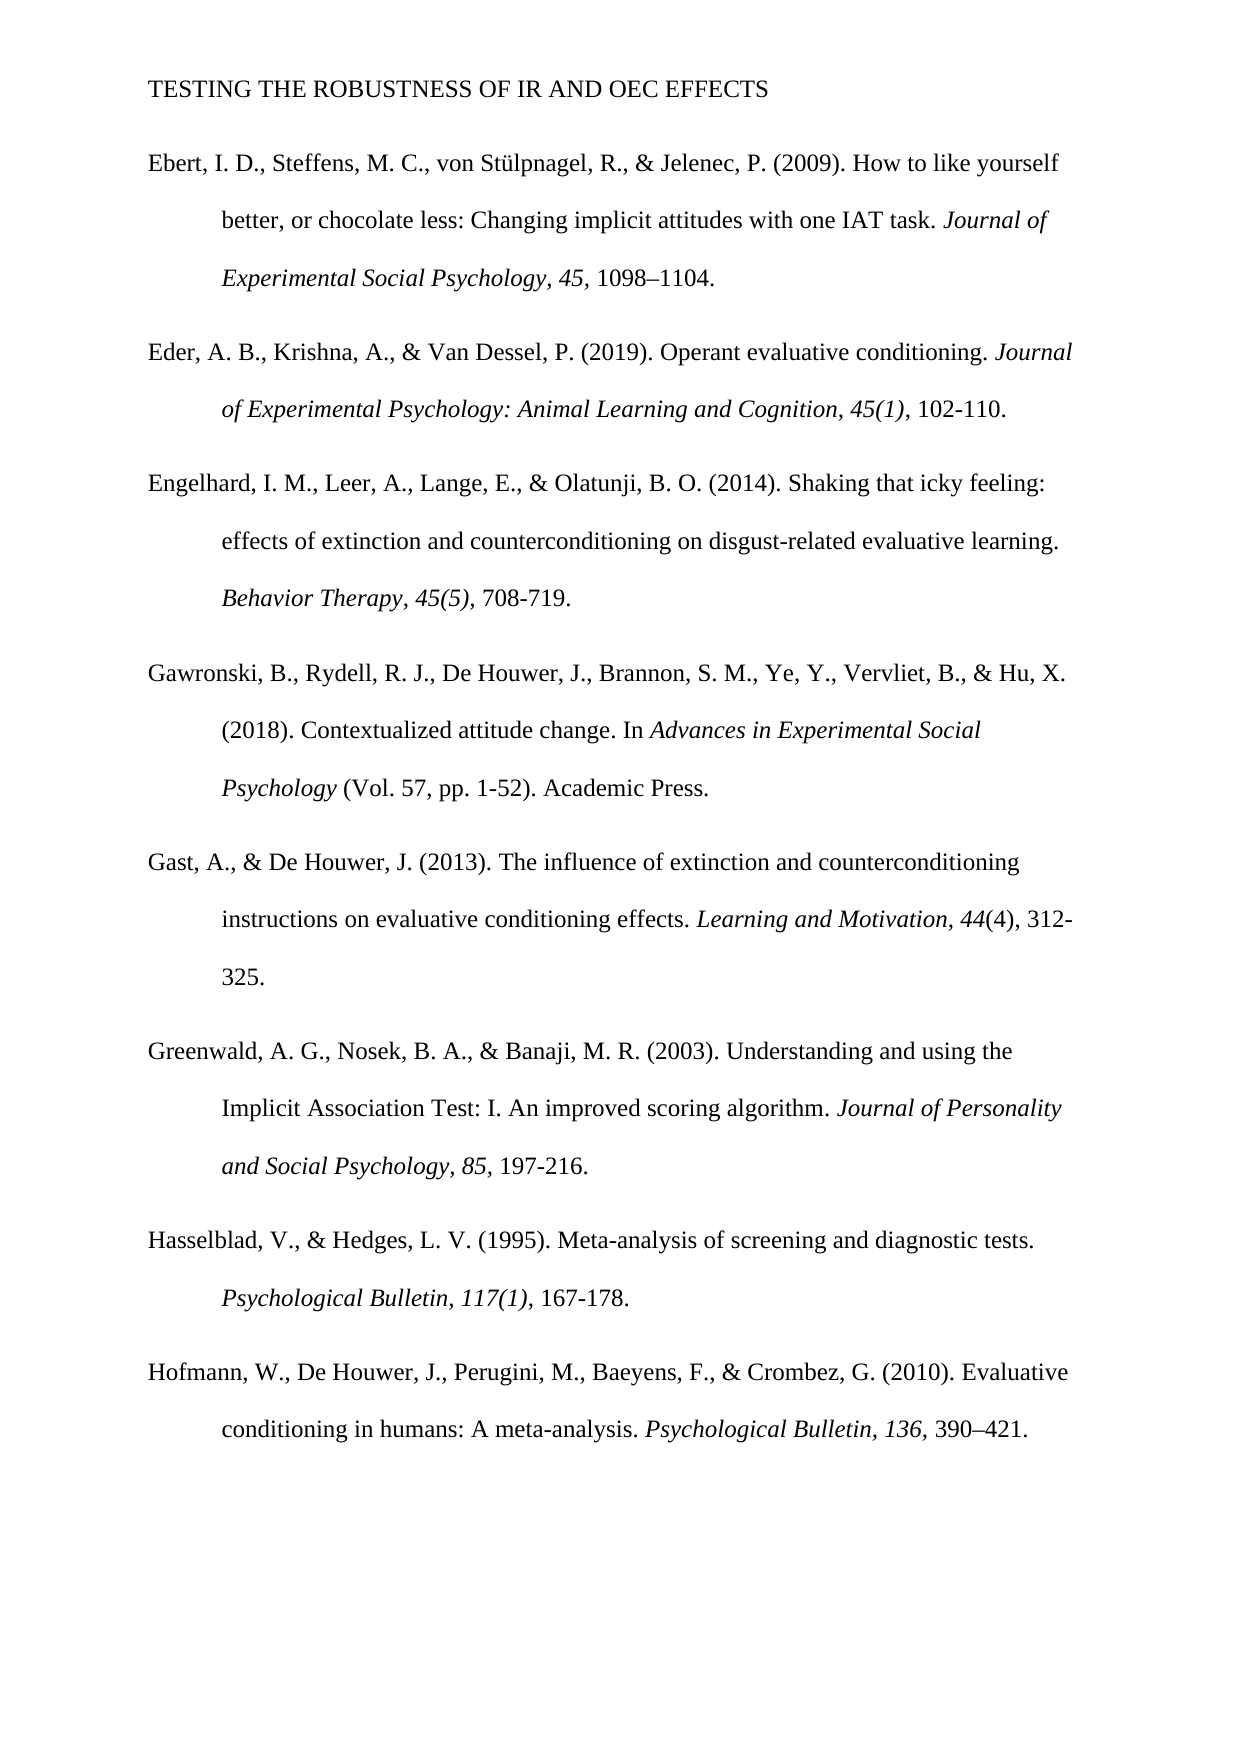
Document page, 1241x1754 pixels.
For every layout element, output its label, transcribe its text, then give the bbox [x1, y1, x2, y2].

text Hasselblad, V., & Hedges, L. V. (1995). Meta-analysis of screening and diagnostic tests. Psychological Bulletin, 117(1), 167-178. [148, 1225, 1093, 1311]
text Engelhard, I. M., Leer, A., Lange, E., & Olatunji, B. O. (2014). Shaking that icky feeling: effects of extinction and counterconditioning on disgust-related evaluative learning. Behavior Therapy, 45(5), 708-719. [148, 468, 1093, 612]
text Greenwald, A. G., Nosek, B. A., & Banaji, M. R. (2003). Understanding and using the Implicit Association Test: I. An improved scoring algorithm. Journal of Personality and Social Psychology, 85, 197-216. [148, 1036, 1093, 1180]
text Gawronski, B., Rydell, R. J., De Houwer, J., Brannon, S. M., Ye, Y., Vervliet, B., & Hu, X. (2018). Contextualized attitude change. In Advances in Experimental Social Psychology (Vol. 57, pp. 1-52). Academic Press. [148, 658, 1093, 801]
text Hofmann, W., De Houwer, J., Perugini, M., Baeyens, F., & Crombez, G. (2010). Evaluative conditioning in humans: A meta-analysis. Psychological Bulletin, 136, 390–421. [148, 1357, 1093, 1443]
text Ebert, I. D., Steffens, M. C., von Stülpnagel, R., & Jelenec, P. (2009). How to like yourself better, or chocolate less: Changing implicit attitudes with one IAT task. Journal of Experimental Social Psychology, 45, 1098–1104. [148, 148, 1093, 291]
text Eder, A. B., Krishna, A., & Van Dessel, P. (2019). Operant evaluative conditioning. Journal of Experimental Psychology: Animal Learning and Cognition, 45(1), 102-110. [148, 337, 1093, 423]
text Gast, A., & De Houwer, J. (2013). The influence of extinction and counterconditioning instructions on evaluative conditioning effects. Learning and Motivation, 44(4), 312-325. [148, 847, 1093, 991]
